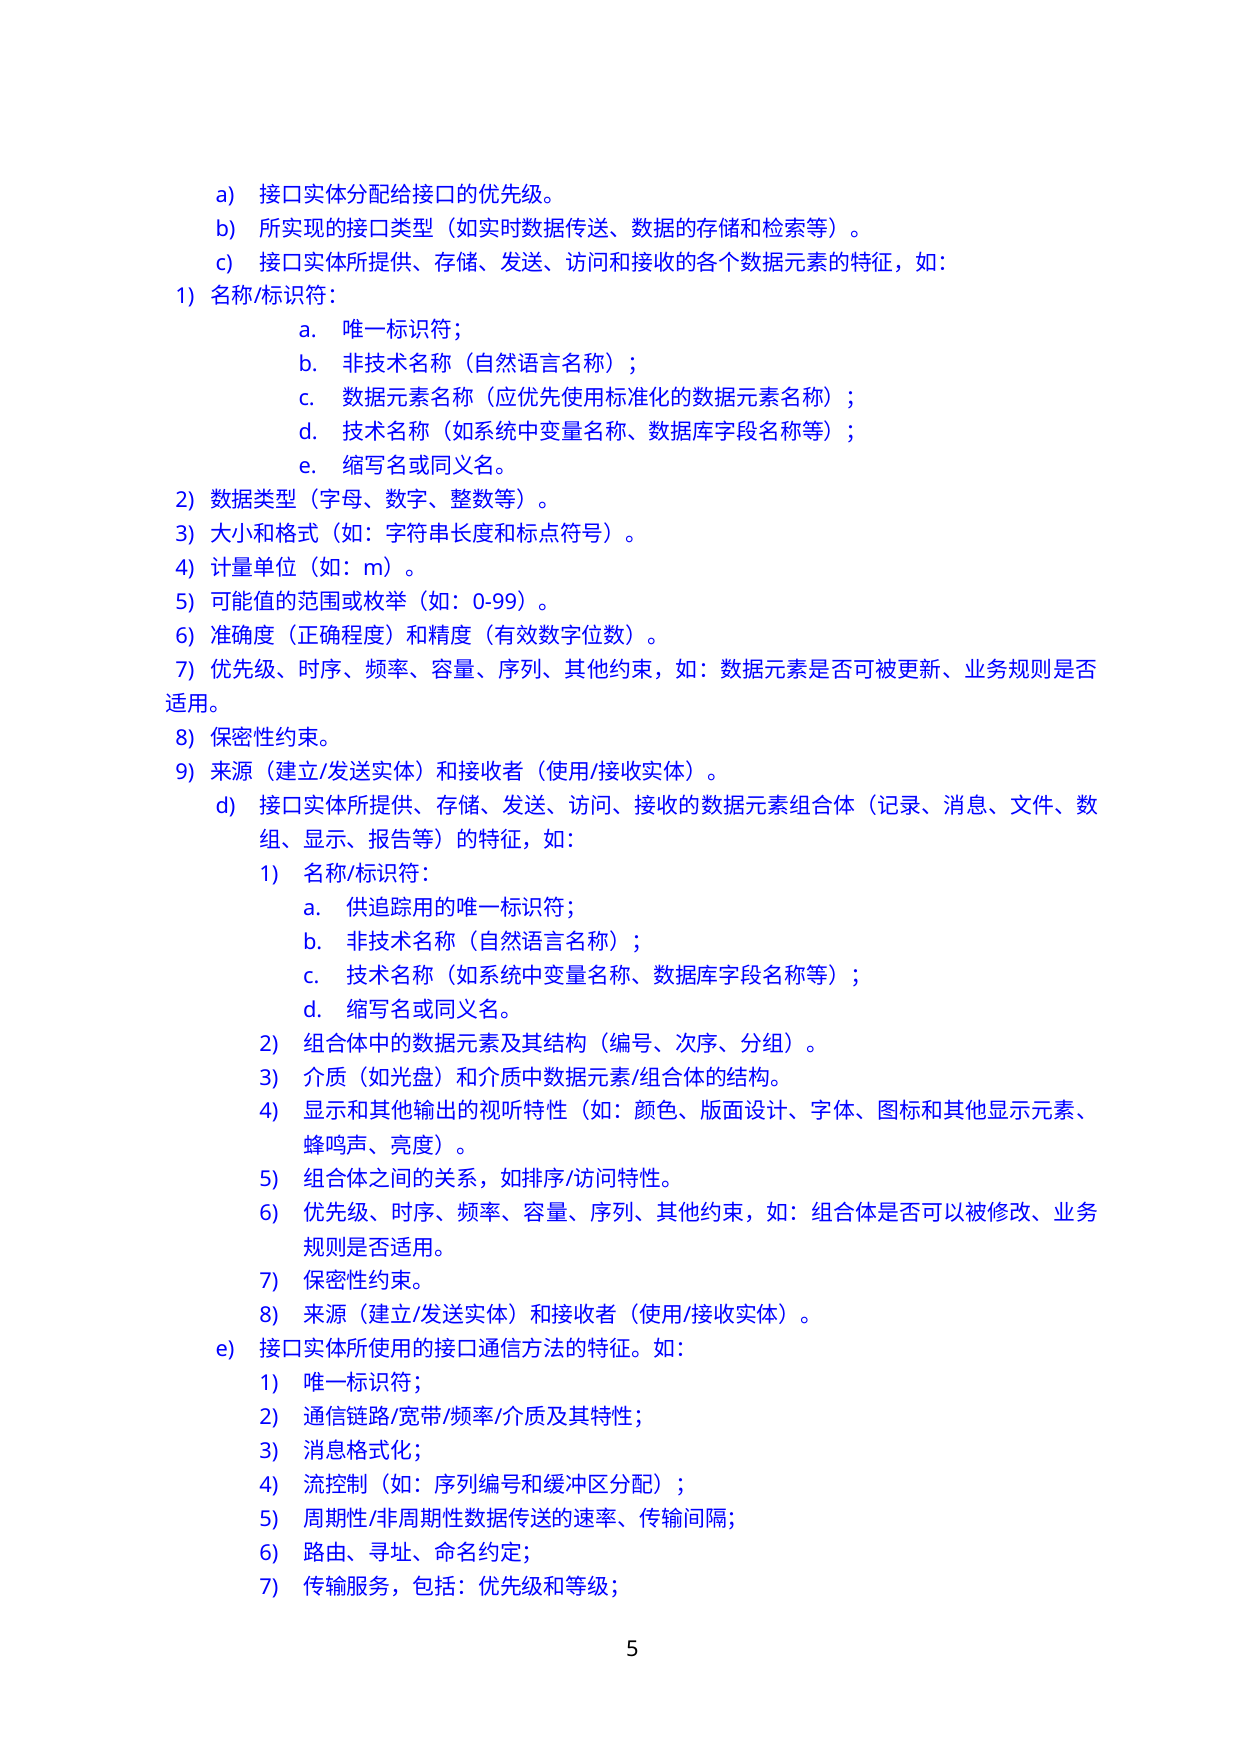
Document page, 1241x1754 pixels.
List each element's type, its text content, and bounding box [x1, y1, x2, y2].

list 名称/标识符： [259, 855, 1098, 889]
list 通信链路/宽带/频率/介质及其特性； [259, 1398, 1098, 1432]
list 接口实体所提供、存储、发送、访问、接收的数据元素组合体（记录、消息、文件、数组、显示、报告等）的特征，如： [215, 787, 1098, 855]
list 可能值的范围或枚举（如：0-99）。 [165, 583, 1098, 617]
list 流控制（如：序列编号和缓冲区分配）； [259, 1466, 1098, 1500]
list 供追踪用的唯一标识符； [303, 889, 1098, 923]
list 优先级、时序、频率、容量、序列、其他约束，如：组合体是否可以被修改、业务规则是否适用。 [259, 1194, 1098, 1262]
list 唯一标识符； [259, 1364, 1098, 1398]
list 接口实体所提供、存储、发送、访问和接收的各个数据元素的特征，如： [215, 243, 1098, 277]
list 保密性约束。 [165, 719, 1098, 753]
list 保密性约束。 [259, 1262, 1098, 1296]
list 数据类型（字母、数字、整数等）。 [165, 481, 1098, 515]
list 接口实体所使用的接口通信方法的特征。如： [215, 1330, 1098, 1364]
list 路由、寻址、命名约定； [259, 1534, 1098, 1568]
list 缩写名或同义名。 [298, 447, 1098, 481]
list 非技术名称（自然语言名称）； [303, 923, 1098, 957]
list 组合体中的数据元素及其结构（编号、次序、分组）。 [259, 1024, 1098, 1058]
list 技术名称（如系统中变量名称、数据库字段名称等）； [303, 957, 1098, 991]
list 接口实体分配给接口的优先级。 [215, 176, 1098, 209]
list 计量单位（如：m）。 [165, 549, 1098, 583]
list 组合体之间的关系，如排序/访问特性。 [259, 1160, 1098, 1194]
list 技术名称（如系统中变量名称、数据库字段名称等）； [298, 413, 1098, 447]
list 大小和格式（如：字符串长度和标点符号）。 [165, 515, 1098, 549]
list 来源（建立/发送实体）和接收者（使用/接收实体）。 [259, 1296, 1098, 1330]
list 所实现的接口类型（如实时数据传送、数据的存储和检索等）。 [215, 209, 1098, 243]
list 准确度（正确程度）和精度（有效数字位数）。 [165, 617, 1098, 651]
list 传输服务，包括：优先级和等级； [259, 1568, 1098, 1602]
list 非技术名称（自然语言名称）； [298, 345, 1098, 379]
list 介质（如光盘）和介质中数据元素/组合体的结构。 [259, 1058, 1098, 1092]
list 数据元素名称（应优先使用标准化的数据元素名称）； [298, 379, 1098, 413]
list 优先级、时序、频率、容量、序列、其他约束，如：数据元素是否可被更新、业务规则是否适用。 [165, 651, 1098, 719]
list 消息格式化； [259, 1432, 1098, 1466]
list 缩写名或同义名。 [303, 991, 1098, 1024]
list 唯一标识符； [298, 311, 1098, 345]
list 周期性/非周期性数据传送的速率、传输间隔； [259, 1500, 1098, 1534]
list 显示和其他输出的视听特性（如：颜色、版面设计、字体、图标和其他显示元素、蜂鸣声、亮度）。 [259, 1092, 1098, 1160]
list 来源（建立/发送实体）和接收者（使用/接收实体）。 [165, 753, 1098, 787]
list 名称/标识符： [165, 277, 1098, 311]
